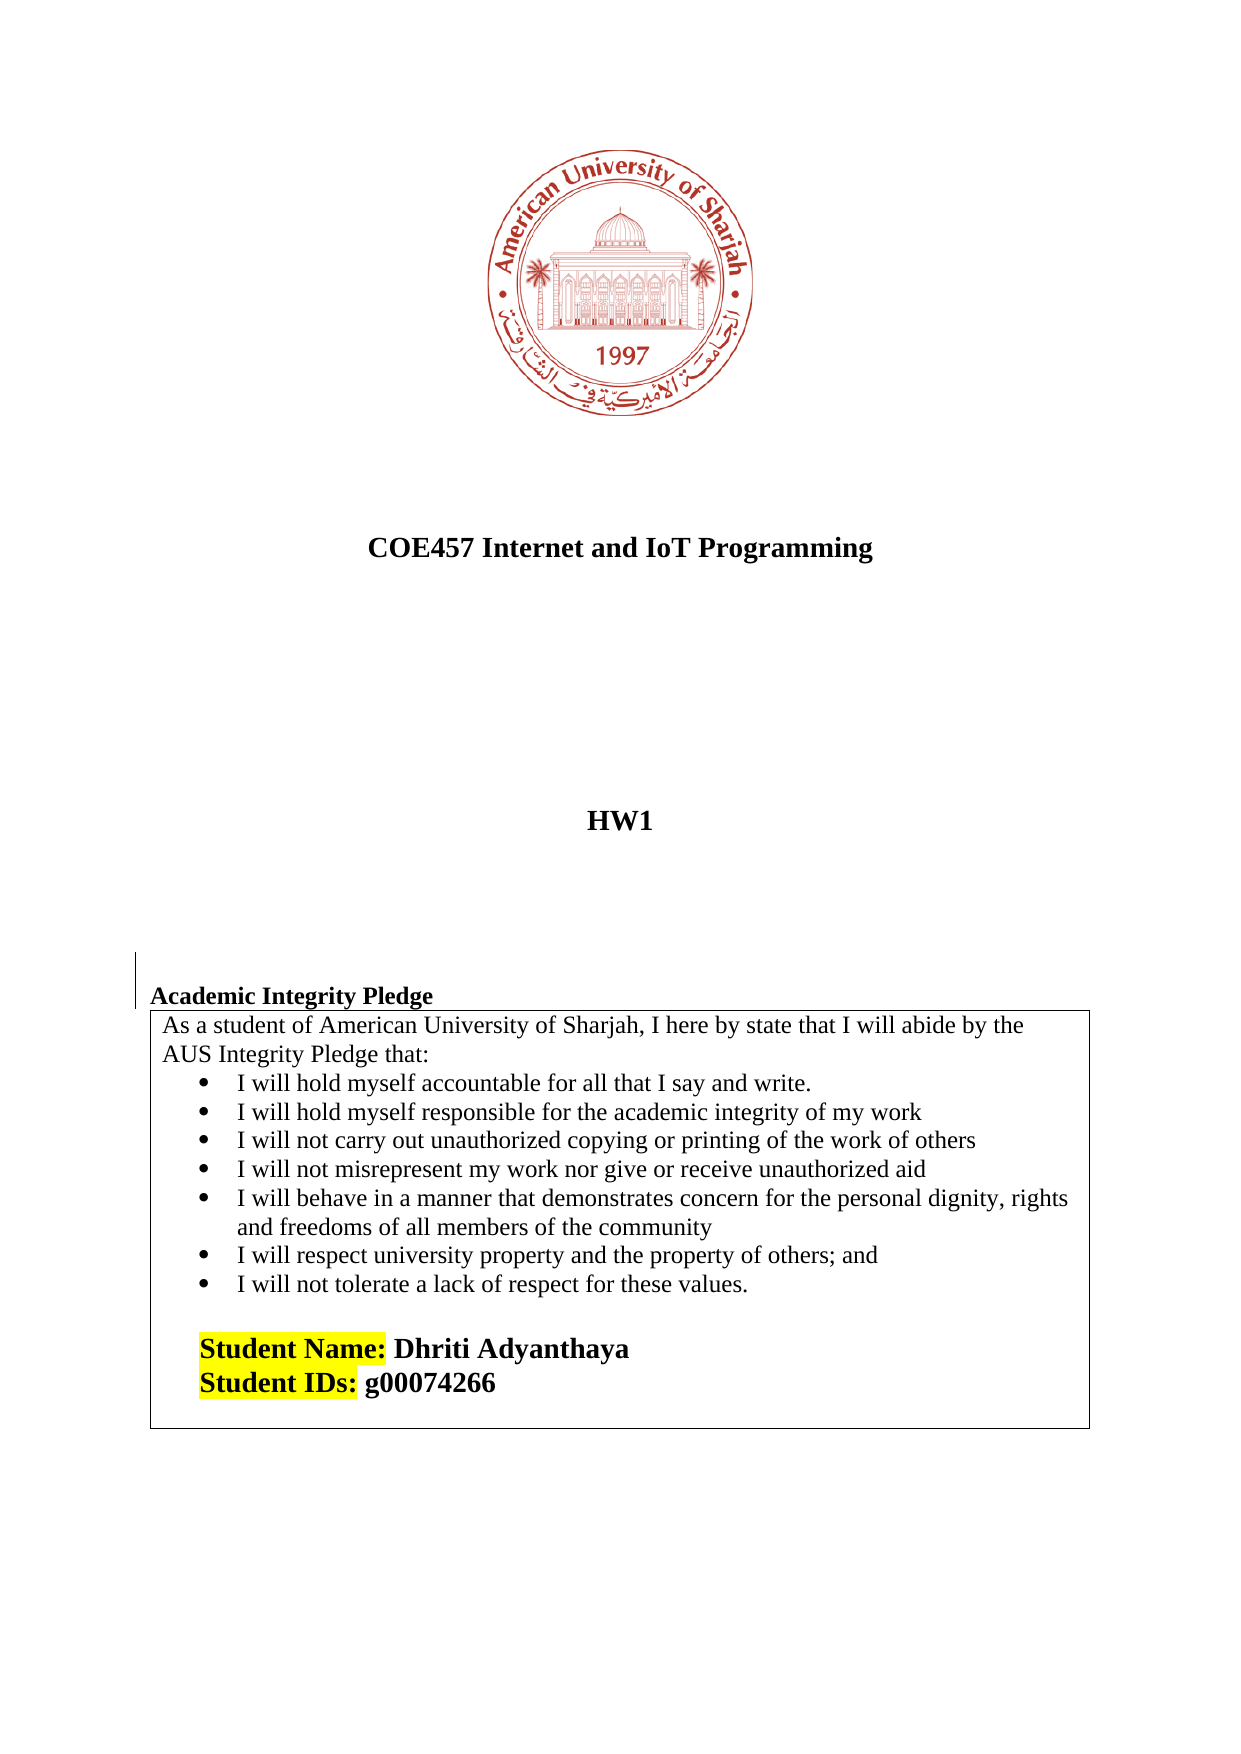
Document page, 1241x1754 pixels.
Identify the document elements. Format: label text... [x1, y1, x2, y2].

picture [487, 150, 753, 416]
table_header As a student of American University of Sharjah, I here by state that I will abide by the AUS Integrity Pledge that: I will hold myself accountable for all that I say and write. I will hold myself responsible for the academic integrity of my work I will not carry out unauthorized copying or printing of the work of others I will not misrepresent my work nor give or receive unauthorized aid I will behave in a manner that demonstrates concern for the personal dignity, rights and freedoms of all members of the community I will respect university property and the property of others; and I will not tolerate a lack of respect for these values. Student Name: Dhriti Adyanthaya Student IDs: g00074266 [151, 1011, 1089, 1427]
text Academic Integrity Pledge [150, 981, 1090, 1009]
text COE457 Internet and IoT Programming [150, 530, 1090, 564]
text HW1 [150, 803, 1090, 837]
